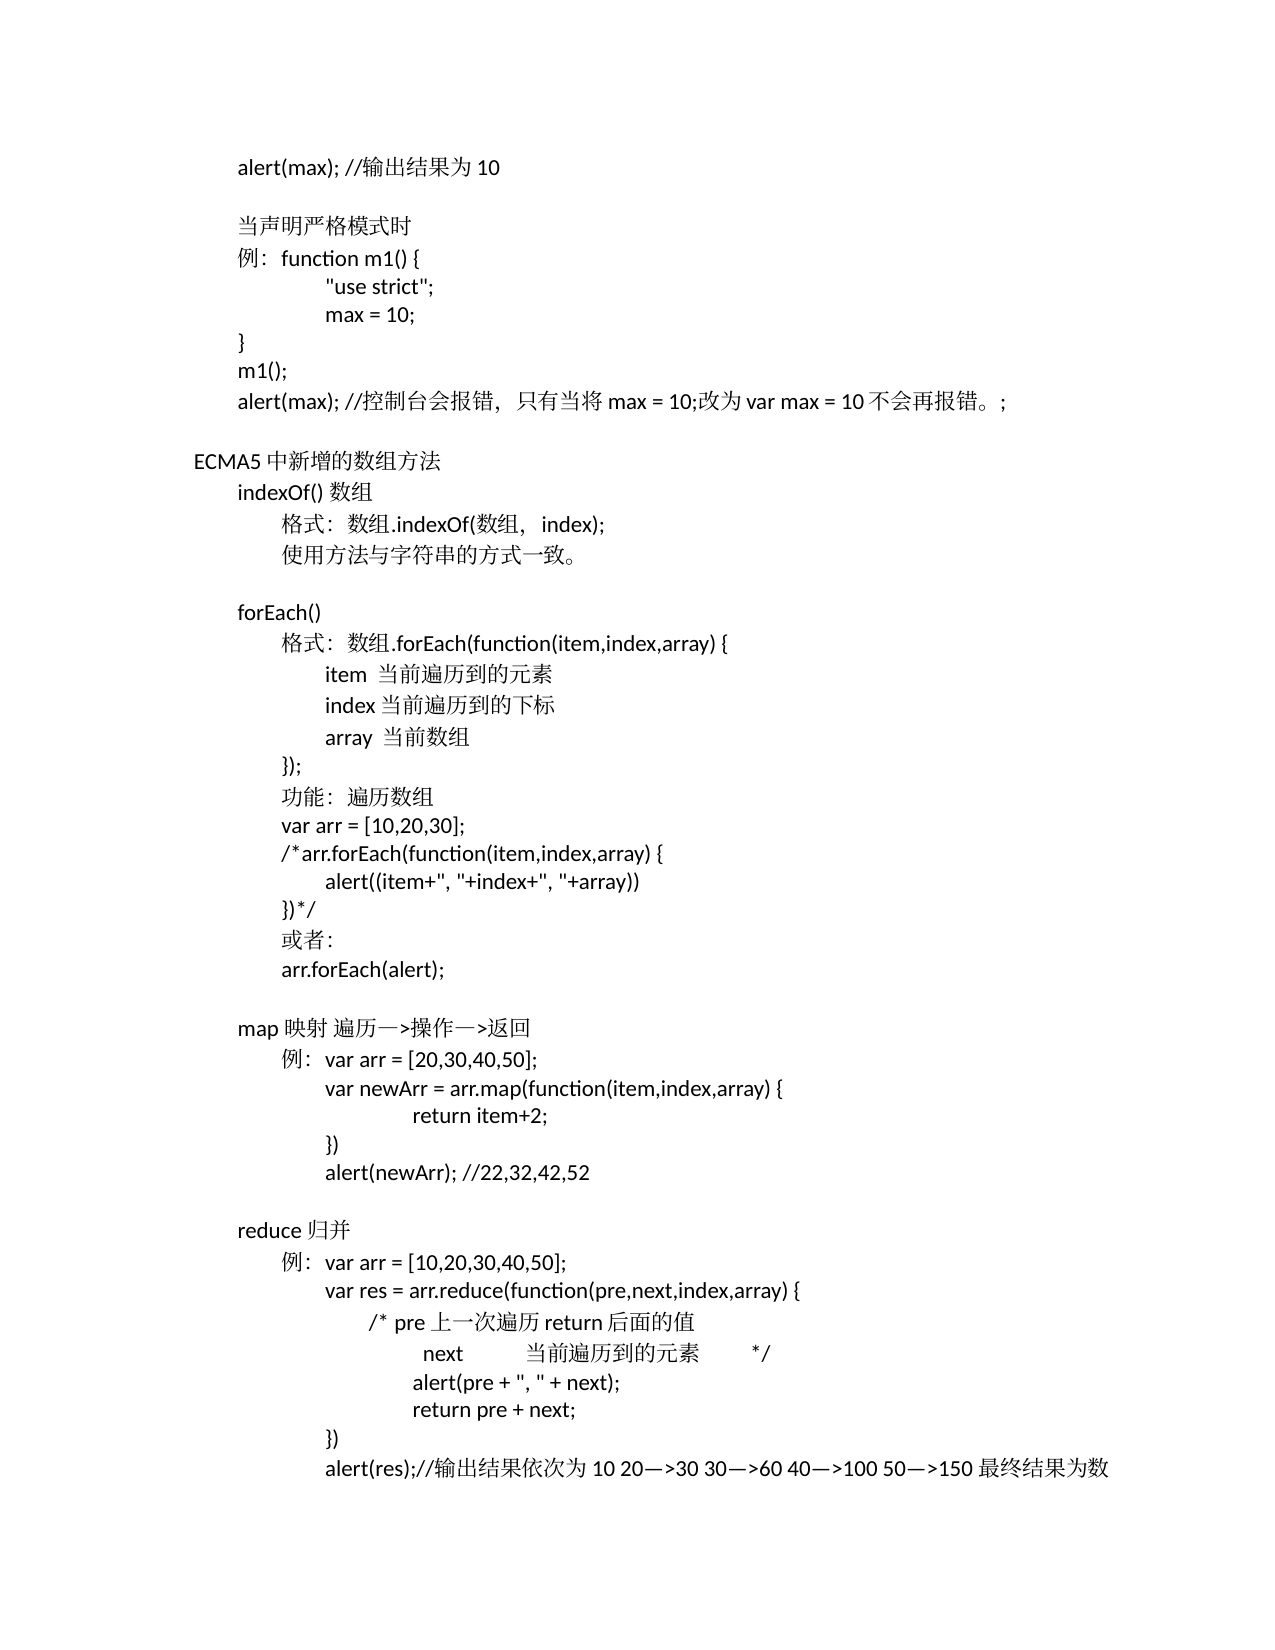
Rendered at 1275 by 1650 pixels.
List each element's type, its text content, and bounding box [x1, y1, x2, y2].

text 或者： [150, 923, 1125, 955]
text }) [150, 1424, 1125, 1452]
text var arr = [10,20,30]; [150, 811, 1125, 839]
text array 当前数组 [150, 720, 1125, 752]
text })*/ [150, 895, 1125, 923]
text alert(newArr); //22,32,42,52 [150, 1158, 1125, 1186]
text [150, 1452, 1125, 1483]
text reduce 归并 [150, 1214, 1125, 1245]
text indexOf() 数组 [150, 475, 1125, 507]
text "use strict"; [150, 272, 1125, 300]
text ECMA5中新增的数组方法 [150, 444, 1125, 475]
text 例：var arr = [20,30,40,50]; [150, 1042, 1125, 1074]
text return item+2; [150, 1102, 1125, 1130]
text } [150, 328, 1125, 356]
text forEach() [150, 598, 1125, 626]
text index 当前遍历到的下标 [150, 689, 1125, 720]
text }) [150, 1130, 1125, 1158]
text /*arr.forEach(function(item,index,array) { [150, 839, 1125, 867]
text arr.forEach(alert); [150, 955, 1125, 983]
text var res = arr.reduce(function(pre,next,index,array) { [150, 1277, 1125, 1305]
text 使用方法与字符串的方式一致。 [150, 538, 1125, 570]
text 例：function m1() { [150, 241, 1125, 272]
text 当声明严格模式时 [150, 209, 1125, 241]
text 功能：遍历数组 [150, 780, 1125, 811]
text 格式：数组.forEach(function(item,index,array) { [150, 626, 1125, 657]
text alert(max); //输出结果为10 [150, 150, 1125, 181]
text }); [150, 752, 1125, 780]
text 格式：数组.indexOf(数组，index); [150, 507, 1125, 538]
text return pre + next; [150, 1396, 1125, 1424]
text 例：var arr = [10,20,30,40,50]; [150, 1245, 1125, 1277]
text m1(); [150, 356, 1125, 384]
text map 映射 遍历—>操作—>返回 [150, 1011, 1125, 1042]
text alert(pre + ", " + next); [150, 1368, 1125, 1396]
text /* pre 上一次遍历return后面的值 [150, 1305, 1125, 1336]
text alert((item+", "+index+", "+array)) [150, 867, 1125, 895]
text max = 10; [150, 300, 1125, 328]
text var newArr = arr.map(function(item,index,array) { [150, 1074, 1125, 1102]
text item 当前遍历到的元素 [150, 657, 1125, 689]
text next 当前遍历到的元素 */ [150, 1336, 1125, 1368]
text alert(max); //控制台会报错，只有当将max = 10;改为var max = 10不会再报错。; [150, 384, 1125, 416]
